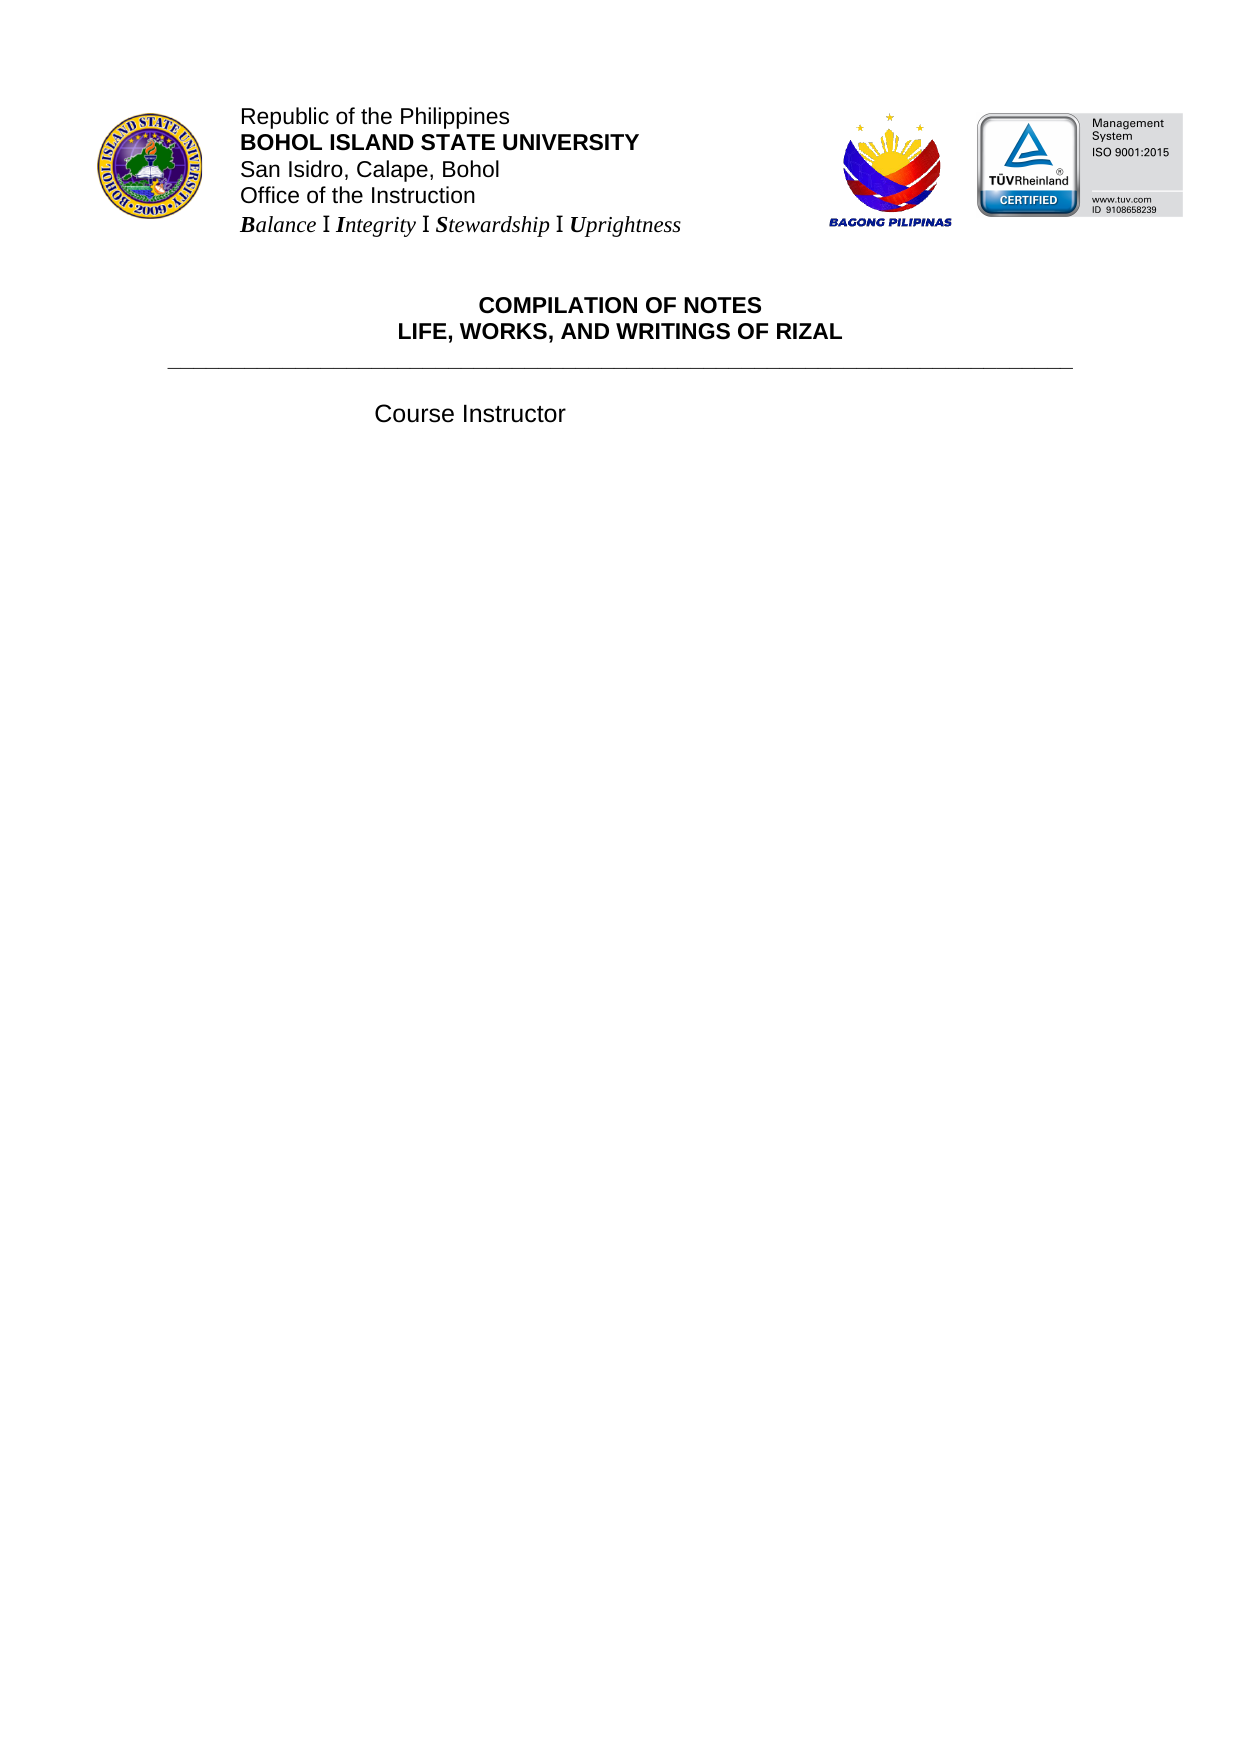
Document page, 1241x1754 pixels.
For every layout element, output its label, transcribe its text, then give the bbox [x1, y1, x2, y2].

picture [97, 113, 203, 219]
text Course Instructor [90, 399, 1150, 428]
picture [976, 112, 1183, 218]
picture [828, 112, 952, 227]
